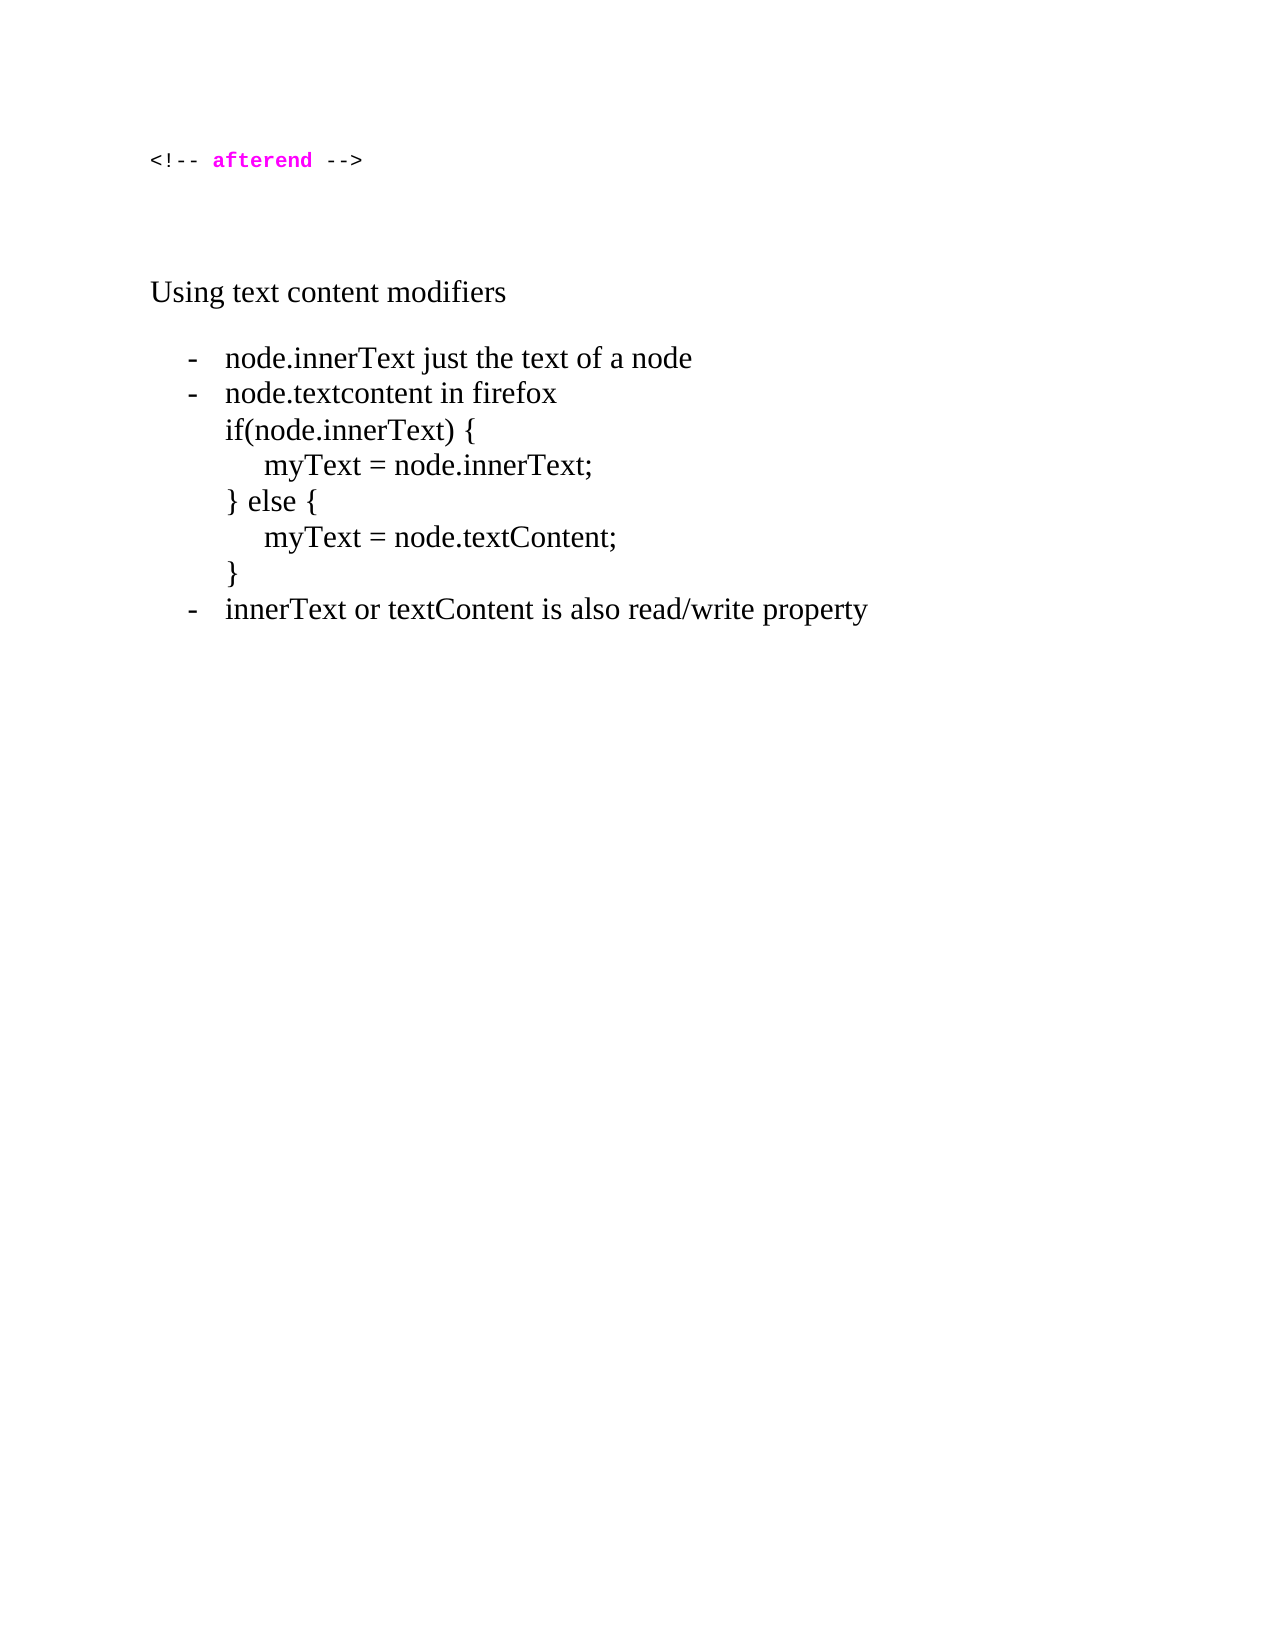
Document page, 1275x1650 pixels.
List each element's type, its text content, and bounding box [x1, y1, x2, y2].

list if(node.innerText) { [225, 411, 1125, 447]
list } [225, 554, 1125, 590]
list myText = node.textContent; [225, 518, 1125, 554]
text <!-- afterend --> [150, 150, 1125, 174]
list node.innerText just the text of a node [187, 339, 1125, 375]
list } else { [225, 483, 1125, 518]
text Using text content modifiers [150, 274, 1125, 310]
list innerText or textContent is also read/write property [187, 590, 1125, 626]
list myText = node.innerText; [225, 447, 1125, 483]
list node.textcontent in firefox [187, 375, 1125, 411]
